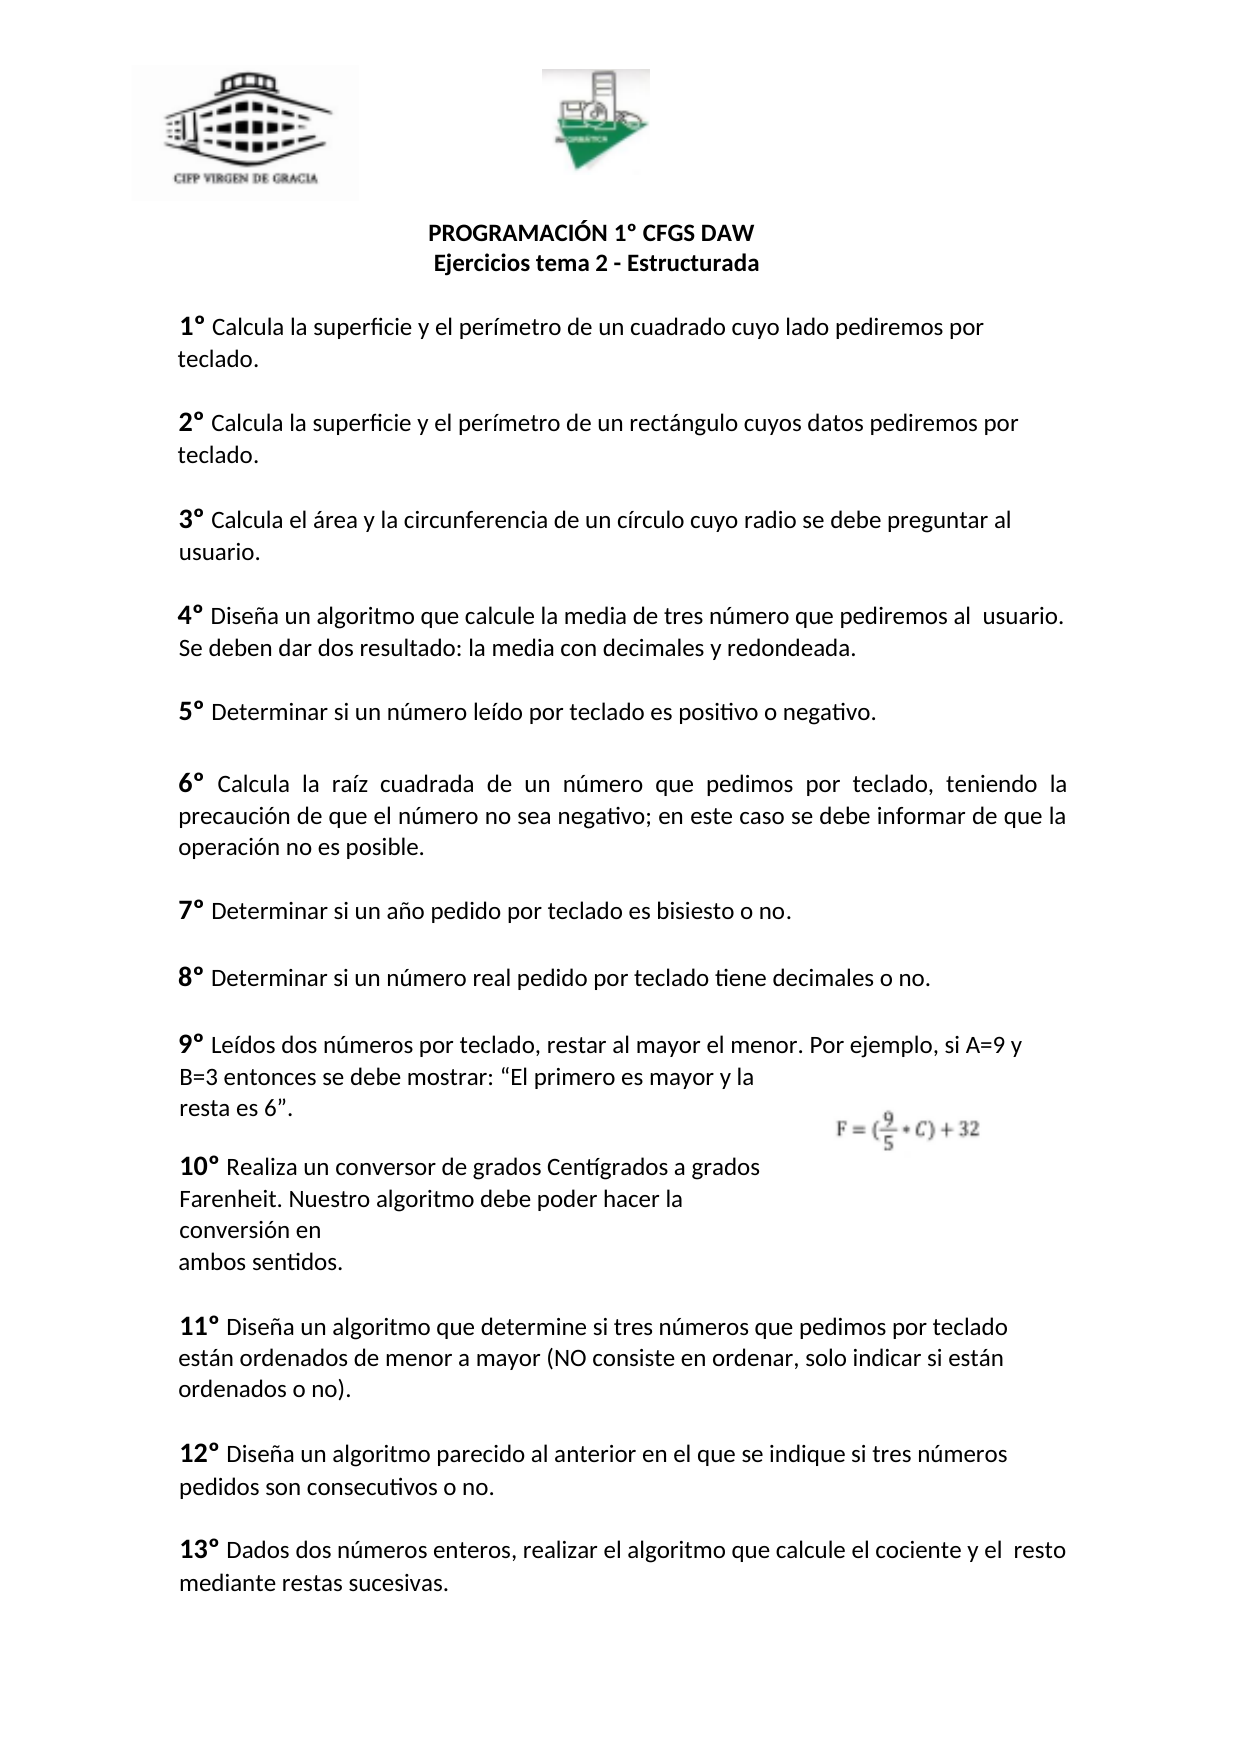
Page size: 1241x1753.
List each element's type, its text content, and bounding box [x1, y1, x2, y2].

text 2º Calcula la superficie y el perímetro de un rectángulo cuyos datos pediremos por teclado. [177, 404, 1069, 470]
text Farenheit. Nuestro algoritmo debe poder hacer la conversión en [179, 1183, 1107, 1244]
text 9º Leídos dos números por teclado, restar al mayor el menor. Por ejemplo, si A=9 y B=3 entonces se debe mostrar: “El primero es mayor y la resta es 6”. [178, 1026, 1068, 1123]
text 3º Calcula el área y la circunferencia de un círculo cuyo radio se debe preguntar al usuario. [178, 501, 1069, 566]
text 11º Diseña un algoritmo que determine si tres números que pedimos por teclado están ordenados de menor a mayor (NO consiste en ordenar, solo indicar si están ordenados o no). [178, 1308, 1069, 1404]
text 8º Determinar si un número real pedido por teclado tiene decimales o no. [178, 959, 1107, 993]
text 5º Determinar si un número leído por teclado es positivo o negativo. [178, 693, 1107, 727]
picture [542, 69, 650, 175]
text PROGRAMACIÓN 1º CFGS DAW [428, 221, 766, 246]
text 6º Calcula la raíz cuadrada de un número que pedimos por teclado, teniendo la precaución de que el número no sea negativo; en este caso se debe informar de que la operación no es posible. [178, 765, 1069, 862]
text Ejercicios tema 2 - Estructurada [278, 247, 840, 278]
picture [131, 65, 360, 201]
text 1º Calcula la superficie y el perímetro de un cuadrado cuyo lado pediremos por teclado. [177, 308, 1069, 374]
text 4º Diseña un algoritmo que calcule la media de tres número que pediremos al usuario. Se deben dar dos resultado: la media con decimales y redondeada. [177, 597, 1069, 663]
text ambos sentidos. [178, 1246, 1107, 1276]
text 7º Determinar si un año pedido por teclado es bisiesto o no. [178, 892, 1107, 927]
text 12º Diseña un algoritmo parecido al anterior en el que se indique si tres números pedidos son consecutivos o no. [179, 1435, 1069, 1501]
text 10º Realiza un conversor de grados Centígrados a grados [179, 1153, 802, 1181]
picture [802, 1073, 1007, 1193]
text 13º Dados dos números enteros, realizar el algoritmo que calcule el cociente y el resto mediante restas sucesivas. [179, 1532, 1069, 1597]
